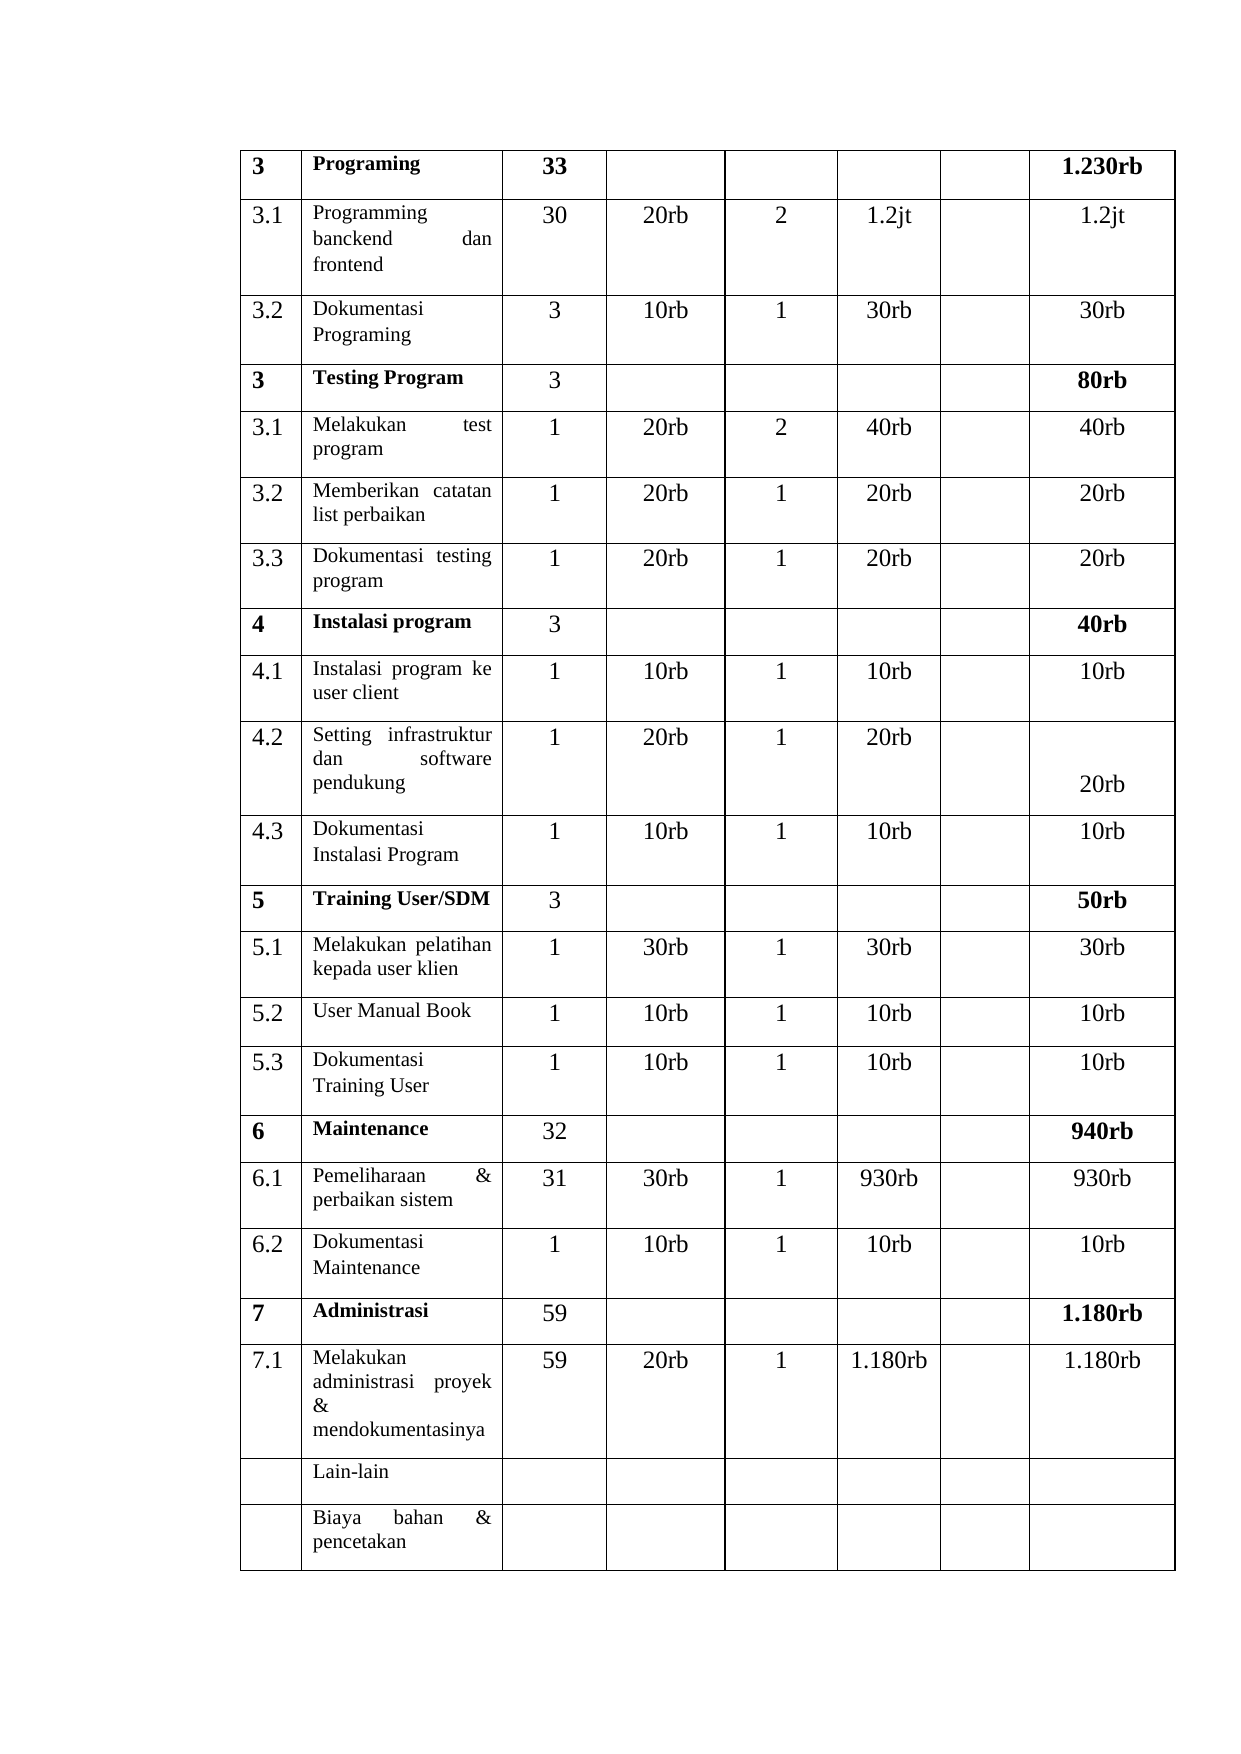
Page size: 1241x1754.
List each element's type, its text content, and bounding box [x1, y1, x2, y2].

table_cell 20rb [838, 722, 940, 815]
table_cell 3 [503, 886, 606, 931]
table_cell 20rb [838, 478, 940, 542]
table_cell [941, 296, 1029, 364]
table_cell 6.2 [241, 1229, 301, 1297]
table_cell 930rb [1030, 1163, 1174, 1228]
table_cell 1 [726, 1229, 837, 1297]
table_cell 1 [726, 296, 837, 364]
table_cell 10rb [607, 998, 724, 1046]
table_cell 2 [726, 412, 837, 477]
table_cell 33 [503, 151, 606, 199]
table_cell 3.2 [241, 478, 301, 542]
table_cell [838, 1116, 940, 1162]
table_cell 6.1 [241, 1163, 301, 1228]
table_cell Instalasi program [302, 609, 502, 655]
table_cell 1 [503, 998, 606, 1046]
table_cell 20rb [607, 722, 724, 815]
table_cell 59 [503, 1299, 606, 1344]
table_cell [838, 609, 940, 655]
table_cell 1.2jt [1030, 200, 1174, 294]
table_cell Dokumentasi Maintenance [302, 1229, 502, 1297]
table_cell [941, 200, 1029, 294]
table_cell [838, 1459, 940, 1504]
table_cell 30rb [607, 932, 724, 997]
table_cell [1030, 1459, 1174, 1504]
table_cell 40rb [1030, 412, 1174, 477]
table_cell 1 [503, 412, 606, 477]
table_cell 20rb [607, 412, 724, 477]
table_cell 1 [726, 656, 837, 721]
table_cell Setting infrastruktur dan software pendukung [302, 722, 502, 815]
table_cell Programing [302, 151, 502, 199]
table_cell [607, 886, 724, 931]
table_cell Testing Program [302, 365, 502, 411]
table_cell 10rb [607, 656, 724, 721]
table_cell [941, 609, 1029, 655]
table_cell [941, 1299, 1029, 1344]
table_cell 20rb [1030, 478, 1174, 542]
table_cell [941, 1047, 1029, 1115]
table_cell Programming banckend dan frontend [302, 200, 502, 294]
table_cell [941, 412, 1029, 477]
table_cell 7.1 [241, 1345, 301, 1458]
table_cell [607, 1459, 724, 1504]
table_cell [726, 1459, 837, 1504]
table_cell [838, 886, 940, 931]
table_cell [838, 151, 940, 199]
table_cell 10rb [607, 296, 724, 364]
table_cell 4.1 [241, 656, 301, 721]
table_cell [941, 722, 1029, 815]
table_cell 1 [503, 1047, 606, 1115]
table_cell 10rb [1030, 998, 1174, 1046]
table_cell 10rb [1030, 1047, 1174, 1115]
table_cell 7 [241, 1299, 301, 1344]
table_cell 1 [503, 932, 606, 997]
table_cell 10rb [838, 998, 940, 1046]
table_cell 20rb [1030, 544, 1174, 608]
table_cell 4.3 [241, 816, 301, 884]
table_cell [941, 1229, 1029, 1297]
table_cell [726, 151, 837, 199]
table_cell [838, 1299, 940, 1344]
table_cell 50rb [1030, 886, 1174, 931]
table_cell 1.180rb [1030, 1299, 1174, 1344]
table_cell 10rb [1030, 656, 1174, 721]
table_cell 3 [503, 609, 606, 655]
table_cell 20rb [607, 478, 724, 542]
table_cell 3.1 [241, 412, 301, 477]
table_cell [607, 1299, 724, 1344]
table_cell 5.3 [241, 1047, 301, 1115]
table_cell [941, 1505, 1029, 1570]
table_cell Biaya bahan & pencetakan [302, 1505, 502, 1570]
table_cell 20rb [607, 1345, 724, 1458]
table_cell 940rb [1030, 1116, 1174, 1162]
table_cell Melakukan pelatihan kepada user klien [302, 932, 502, 997]
table_cell 1.2jt [838, 200, 940, 294]
table_cell 1 [726, 932, 837, 997]
table_cell [941, 886, 1029, 931]
table_cell 10rb [607, 1047, 724, 1115]
table_cell 30rb [838, 296, 940, 364]
table_cell 30rb [1030, 932, 1174, 997]
table_cell [838, 1505, 940, 1570]
table_cell 1 [726, 998, 837, 1046]
table_cell Administrasi [302, 1299, 502, 1344]
table_cell 1 [726, 722, 837, 815]
table_cell Melakukan administrasi proyek & mendokumentasinya [302, 1345, 502, 1458]
table_cell 40rb [1030, 609, 1174, 655]
table_cell 20rb [1030, 722, 1174, 815]
table_cell Lain-lain [302, 1459, 502, 1504]
table_cell 5.2 [241, 998, 301, 1046]
table_cell Dokumentasi Instalasi Program [302, 816, 502, 884]
table_cell 31 [503, 1163, 606, 1228]
table_cell 20rb [838, 544, 940, 608]
table_cell [941, 365, 1029, 411]
table_cell 3.1 [241, 200, 301, 294]
table_cell Memberikan catatan list perbaikan [302, 478, 502, 542]
table_cell [726, 1116, 837, 1162]
table_cell [726, 1299, 837, 1344]
table_cell [241, 1505, 301, 1570]
table_cell [607, 365, 724, 411]
table_cell 10rb [838, 1047, 940, 1115]
table_cell Instalasi program ke user client [302, 656, 502, 721]
table_cell 5 [241, 886, 301, 931]
table_cell 32 [503, 1116, 606, 1162]
table_cell 10rb [607, 1229, 724, 1297]
table_cell 40rb [838, 412, 940, 477]
table_cell 3.3 [241, 544, 301, 608]
table_cell 20rb [607, 544, 724, 608]
table_cell [1030, 1505, 1174, 1570]
table_cell 1 [726, 478, 837, 542]
table_cell 1 [726, 1345, 837, 1458]
table_cell 1.180rb [838, 1345, 940, 1458]
table_cell 1 [503, 816, 606, 884]
table_cell 1 [503, 656, 606, 721]
table_cell 10rb [838, 1229, 940, 1297]
table_cell 10rb [1030, 1229, 1174, 1297]
table_cell Dokumentasi Training User [302, 1047, 502, 1115]
table_cell [726, 886, 837, 931]
table_cell 1.180rb [1030, 1345, 1174, 1458]
table_cell [503, 1505, 606, 1570]
table_cell [726, 365, 837, 411]
table_cell 4.2 [241, 722, 301, 815]
table_cell 6 [241, 1116, 301, 1162]
table_cell [838, 365, 940, 411]
table_cell [726, 609, 837, 655]
table_cell [607, 1505, 724, 1570]
table_cell 59 [503, 1345, 606, 1458]
table_cell 80rb [1030, 365, 1174, 411]
table_cell [607, 1116, 724, 1162]
table_cell [503, 1459, 606, 1504]
table_cell 1 [503, 1229, 606, 1297]
table_cell User Manual Book [302, 998, 502, 1046]
table_cell [941, 1345, 1029, 1458]
table_cell 1 [726, 1163, 837, 1228]
table_cell [941, 932, 1029, 997]
table_cell [941, 1163, 1029, 1228]
table_cell 3.2 [241, 296, 301, 364]
table_cell 30rb [838, 932, 940, 997]
table_cell [241, 1459, 301, 1504]
table_cell 5.1 [241, 932, 301, 997]
table_cell [607, 151, 724, 199]
table_cell 2 [726, 200, 837, 294]
table_cell [726, 1505, 837, 1570]
table_cell 930rb [838, 1163, 940, 1228]
table_cell [941, 1116, 1029, 1162]
table_cell 1 [503, 478, 606, 542]
table_cell 30rb [1030, 296, 1174, 364]
table_cell 1.230rb [1030, 151, 1174, 199]
table_cell 1 [726, 816, 837, 884]
table_cell [941, 1459, 1029, 1504]
table_cell 3 [503, 365, 606, 411]
table_cell Melakukan test program [302, 412, 502, 477]
table_cell 1 [726, 1047, 837, 1115]
table_cell 20rb [607, 200, 724, 294]
table_cell [941, 544, 1029, 608]
table_cell [607, 609, 724, 655]
table_cell 1 [503, 722, 606, 815]
table_cell Dokumentasi testing program [302, 544, 502, 608]
table_cell 10rb [607, 816, 724, 884]
table_cell Pemeliharaan & perbaikan sistem [302, 1163, 502, 1228]
table_cell 10rb [838, 656, 940, 721]
table_cell 3 [241, 151, 301, 199]
table_cell 30rb [607, 1163, 724, 1228]
table_cell Dokumentasi Programing [302, 296, 502, 364]
table_cell [941, 816, 1029, 884]
table_cell [941, 478, 1029, 542]
table_cell 10rb [1030, 816, 1174, 884]
table_cell Training User/SDM [302, 886, 502, 931]
table_cell Maintenance [302, 1116, 502, 1162]
table_cell 3 [241, 365, 301, 411]
table_cell [941, 656, 1029, 721]
table_cell 30 [503, 200, 606, 294]
table_cell [941, 151, 1029, 199]
table_cell 4 [241, 609, 301, 655]
table_cell [941, 998, 1029, 1046]
table_cell 1 [726, 544, 837, 608]
table_cell 1 [503, 544, 606, 608]
table_cell 10rb [838, 816, 940, 884]
table_cell 3 [503, 296, 606, 364]
